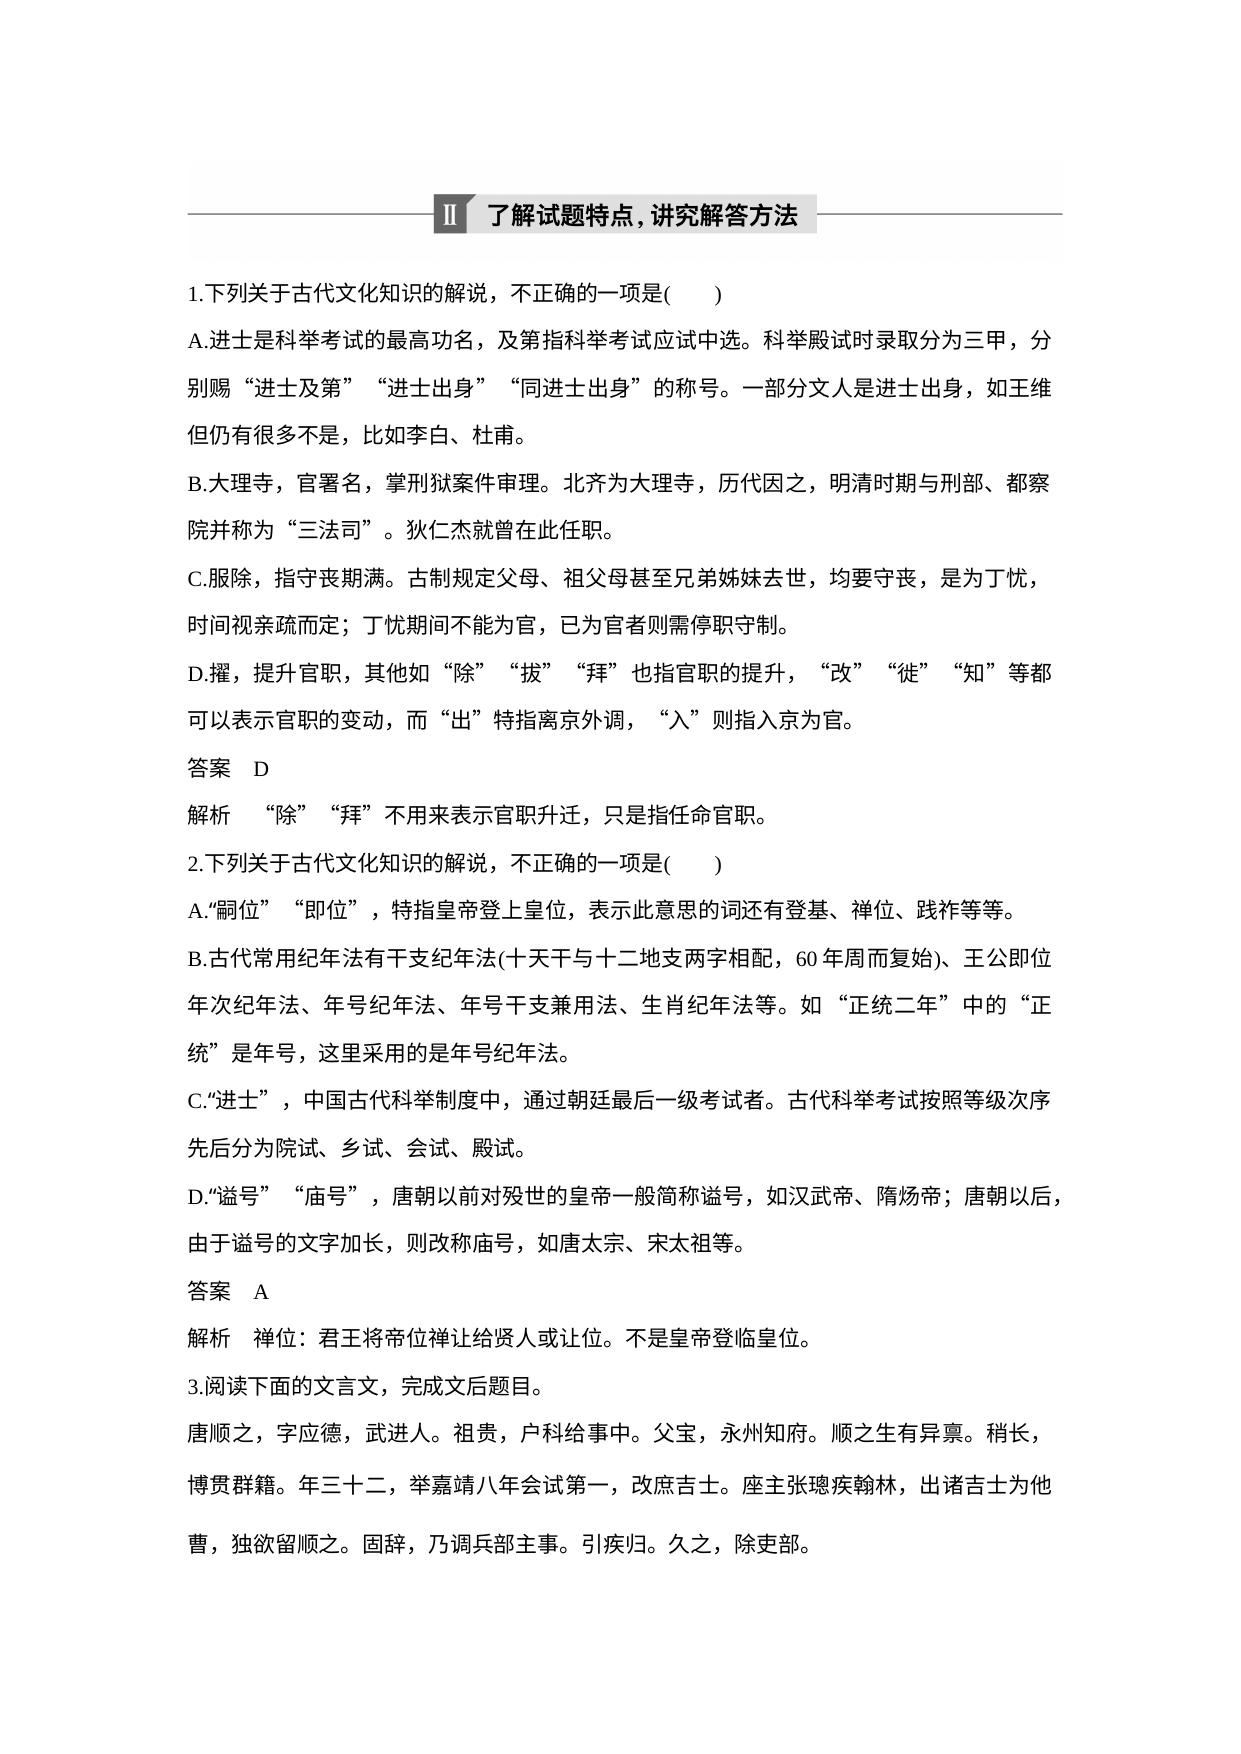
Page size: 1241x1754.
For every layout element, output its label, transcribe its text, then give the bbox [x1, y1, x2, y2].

text A.“嗣位”“即位”，特指皇帝登上皇位，表示此意思的词还有登基、禅位、践祚等等。 [187, 893, 1053, 925]
text 唐顺之，字应德，武进人。祖贵，户科给事中。父宝，永州知府。顺之生有异禀。稍长，博贯群籍。年三十二，举嘉靖八年会试第一，改庶吉士。座主张璁疾翰林，出诸吉士为他曹，独欲留顺之。固辞，乃调兵部主事。引疾归。久之，除吏部。 [187, 1416, 1053, 1567]
text 解析 “除”“拜”不用来表示官职升迁，只是指任命官职。 [187, 798, 1053, 830]
text B.大理寺，官署名，掌刑狱案件审理。北齐为大理寺，历代因之，明清时期与刑部、都察院并称为“三法司”。狄仁杰就曾在此任职。 [187, 466, 1053, 545]
text D.“谥号”“庙号”，唐朝以前对殁世的皇帝一般简称谥号，如汉武帝、隋炀帝；唐朝以后，由于谥号的文字加长，则改称庙号，如唐太宗、宋太祖等。 [187, 1179, 1053, 1258]
text C.服除，指守丧期满。古制规定父母、祖父母甚至兄弟姊妹去世，均要守丧，是为丁忧，时间视亲疏而定；丁忧期间不能为官，已为官者则需停职守制。 [187, 561, 1053, 640]
text 答案 D [187, 751, 1053, 783]
text C.“进士”，中国古代科举制度中，通过朝廷最后一级考试者。古代科举考试按照等级次序先后分为院试、乡试、会试、殿试。 [187, 1083, 1053, 1163]
picture [187, 162, 1063, 261]
text A.进士是科举考试的最高功名，及第指科举考试应试中选。科举殿试时录取分为三甲，分别赐“进士及第”“进士出身”“同进士出身”的称号。一部分文人是进士出身，如王维；但仍有很多不是，比如李白、杜甫。 [187, 323, 1053, 450]
text B.古代常用纪年法有干支纪年法(十天干与十二地支两字相配，60年周而复始)、王公即位年次纪年法、年号纪年法、年号干支兼用法、生肖纪年法等。如“正统二年”中的“正统”是年号，这里采用的是年号纪年法。 [187, 941, 1053, 1068]
text 1.下列关于古代文化知识的解说，不正确的一项是( ) [187, 276, 1053, 308]
text 解析 禅位：君王将帝位禅让给贤人或让位。不是皇帝登临皇位。 [187, 1321, 1053, 1353]
text D.擢，提升官职，其他如“除”“拔”“拜”也指官职的提升，“改”“徙”“知”等都可以表示官职的变动，而“出”特指离京外调，“入”则指入京为官。 [187, 656, 1053, 735]
text 2.下列关于古代文化知识的解说，不正确的一项是( ) [187, 846, 1053, 878]
text 3.阅读下面的文言文，完成文后题目。 [187, 1369, 1053, 1400]
text 答案 A [187, 1274, 1053, 1305]
